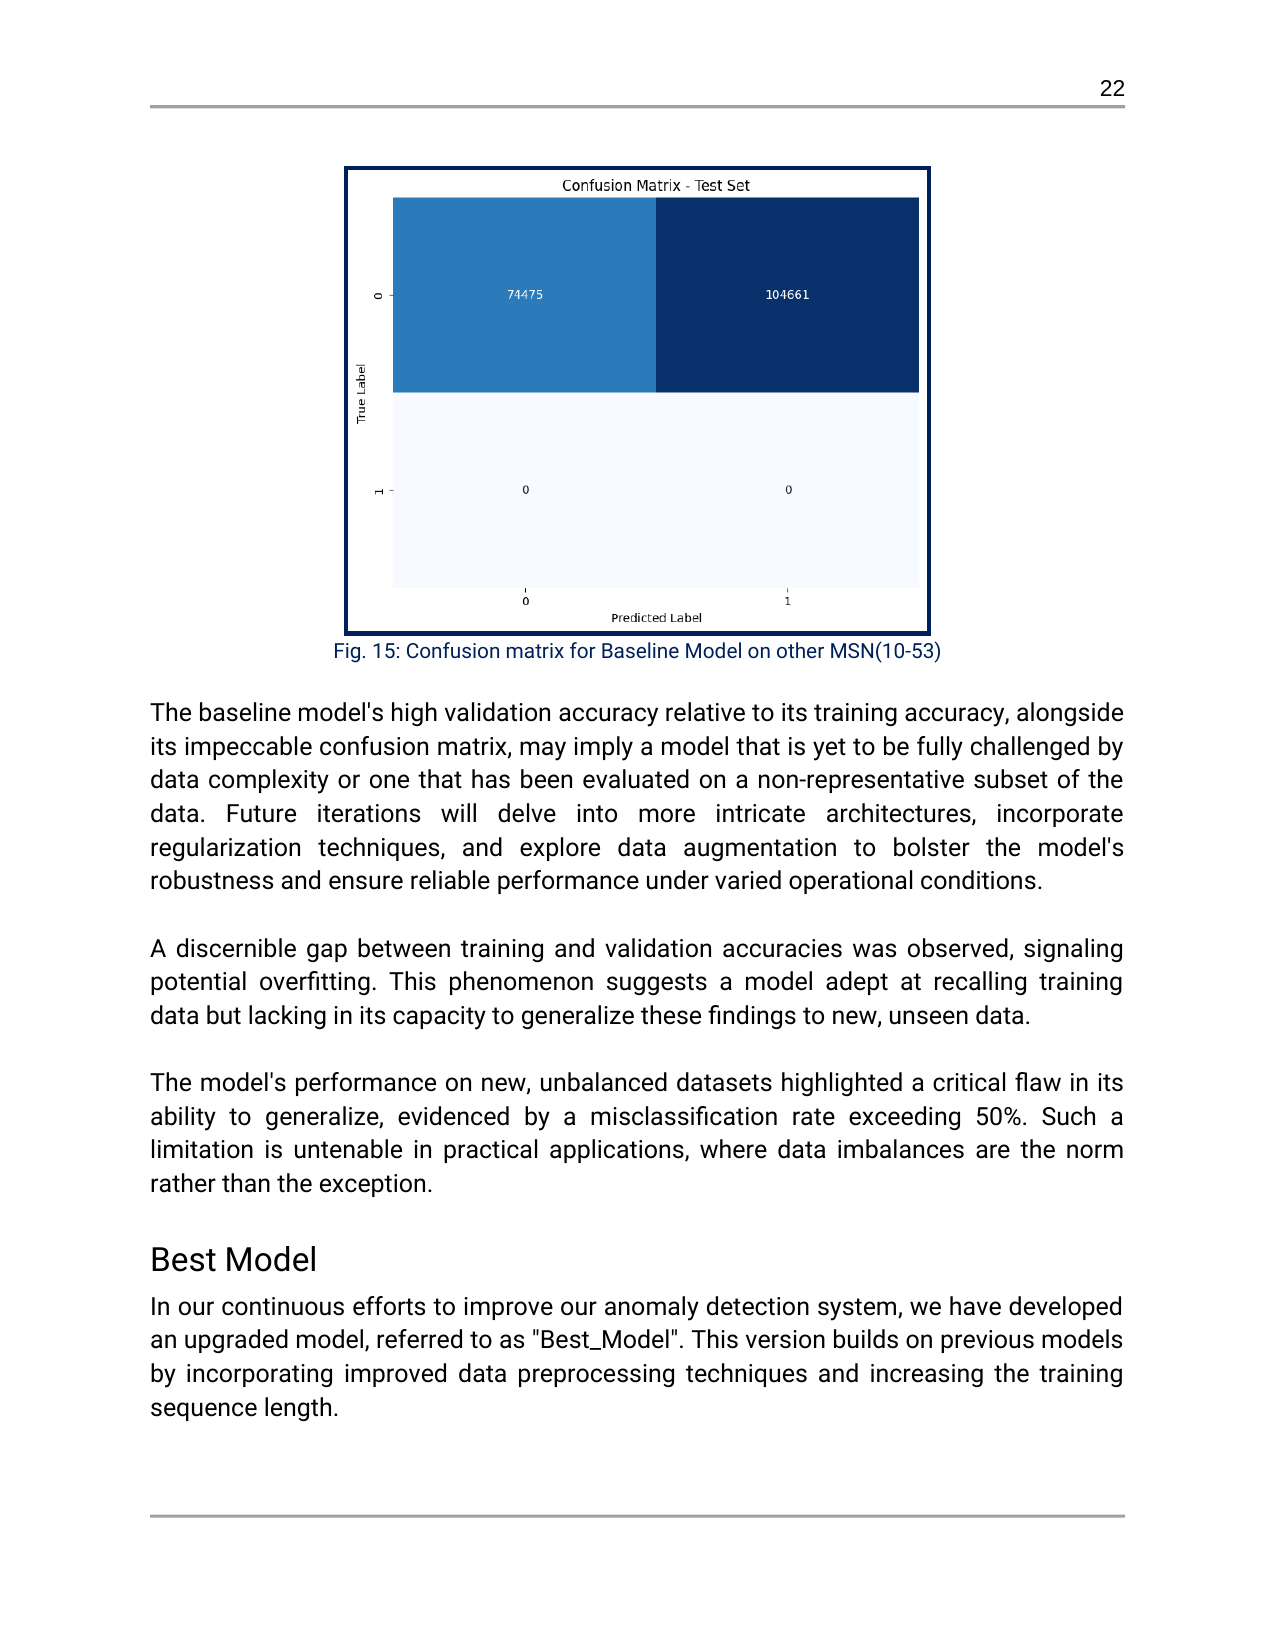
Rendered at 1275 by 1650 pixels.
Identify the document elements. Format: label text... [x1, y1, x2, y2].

subtitle Best Model [150, 1240, 1125, 1279]
picture [348, 170, 927, 631]
text A discernible gap between training and validation accuracies was observed, signaling potential overfitting. This phenomenon suggests a model adept at recalling training data but lacking in its capacity to generalize these findings to new, unseen data. [150, 934, 1125, 1030]
text The baseline model's high validation accuracy relative to its training accuracy, alongside its impeccable confusion matrix, may imply a model that is yet to be fully challenged by data complexity or one that has been evaluated on a non-representative subset of the data. Future iterations will delve into more intricate architectures, incorporate regularization techniques, and explore data augmentation to bolster the model's robustness and ensure reliable performance under varied operational conditions. [150, 698, 1125, 896]
text The model's performance on new, unbalanced datasets highlighted a critical flaw in its ability to generalize, evidenced by a misclassification rate exceeding 50%. Such a limitation is untenable in practical applications, where data imbalances are the norm rather than the exception. [150, 1068, 1125, 1198]
text In our continuous efforts to improve our anomaly detection system, we have developed an upgraded model, referred to as "Best_Model". This version builds on previous models by incorporating improved data preprocessing techniques and increasing the training sequence length. [150, 1292, 1125, 1422]
text Fig. 15: Confusion matrix for Baseline Model on other MSN(10-53) [150, 639, 1125, 664]
